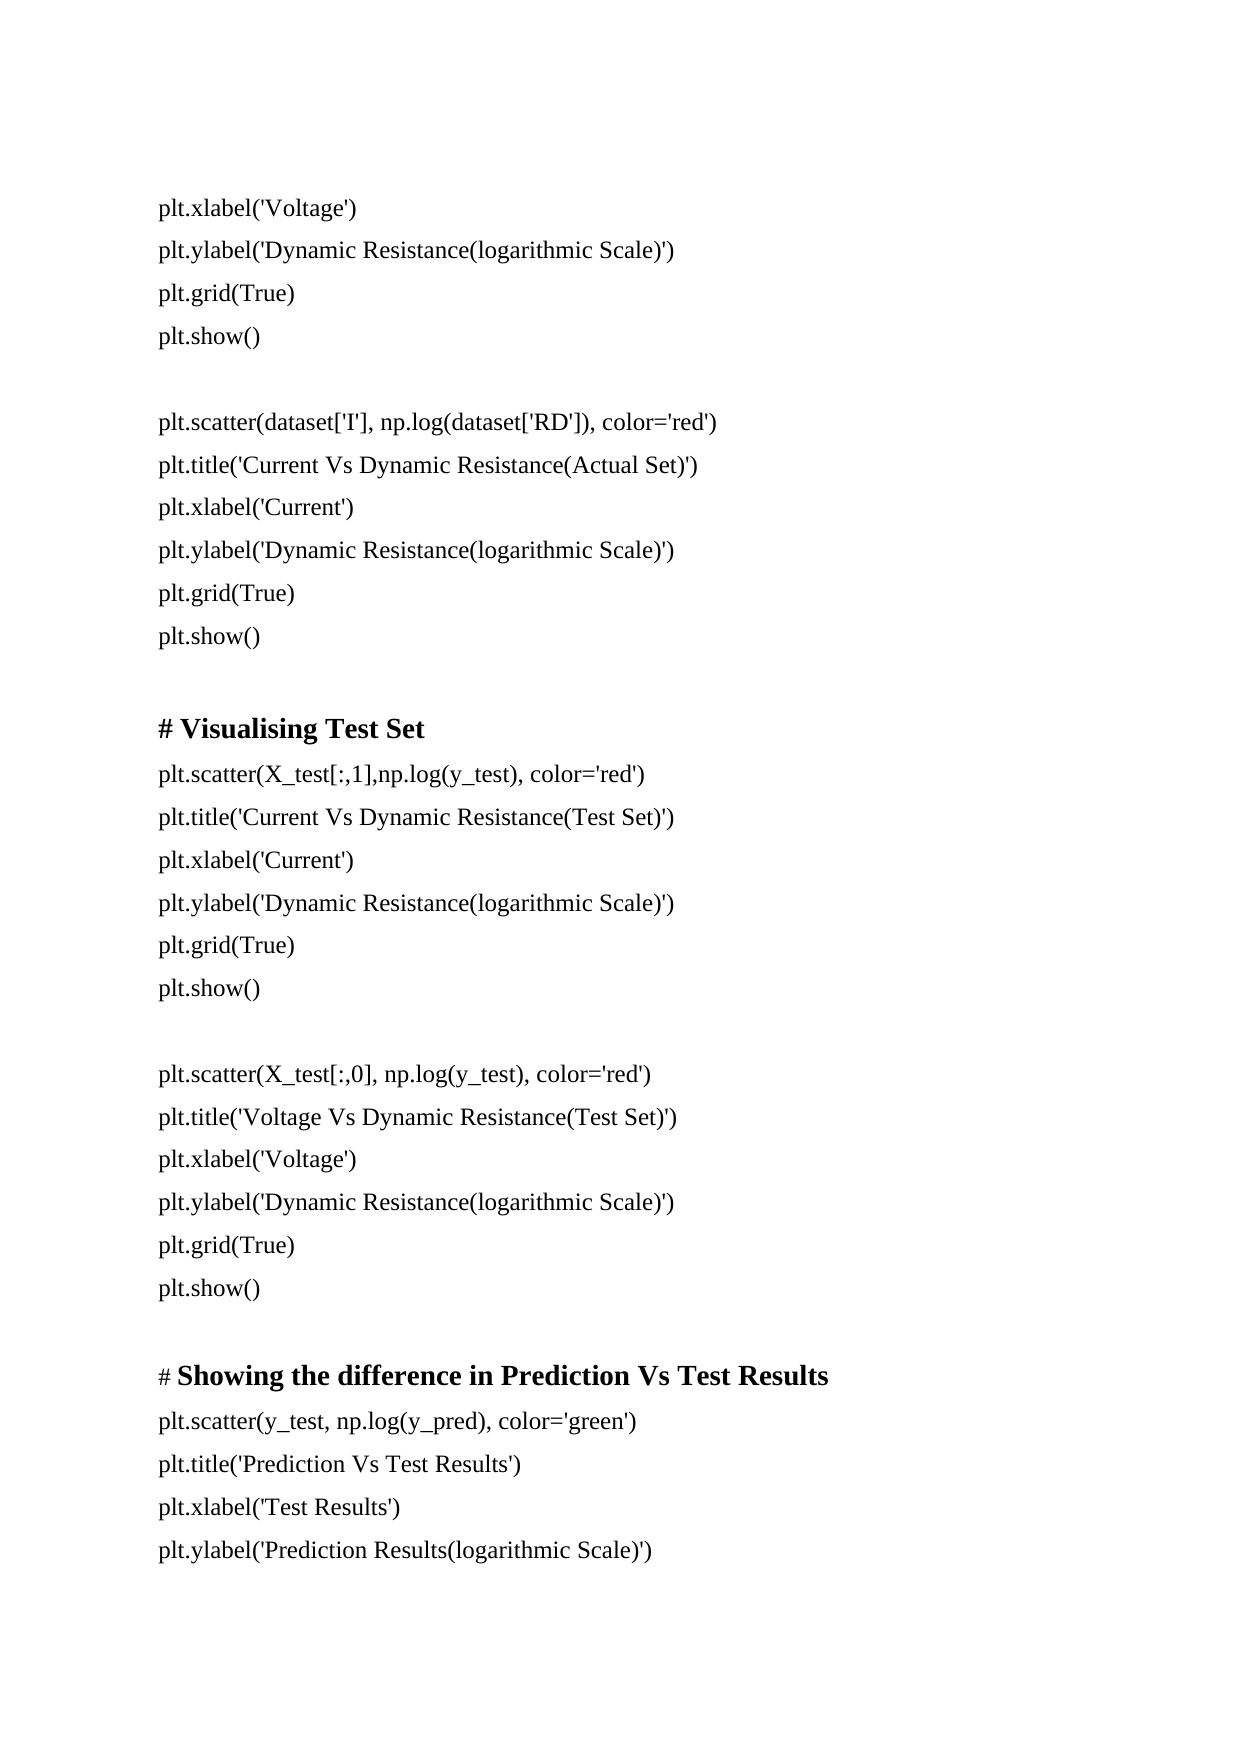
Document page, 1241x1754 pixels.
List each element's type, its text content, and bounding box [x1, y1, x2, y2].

text plt.show() [158, 973, 1090, 1002]
text plt.ylabel('Dynamic Resistance(logarithmic Scale)') [158, 888, 1090, 916]
text plt.show() [158, 621, 1090, 650]
text plt.grid(True) [158, 930, 1090, 959]
text plt.grid(True) [158, 578, 1090, 607]
text plt.ylabel('Dynamic Resistance(logarithmic Scale)') [158, 236, 1090, 264]
text plt.title('Voltage Vs Dynamic Resistance(Test Set)') [158, 1102, 1090, 1130]
text plt.xlabel('Voltage') [158, 193, 1090, 222]
text plt.scatter(X_test[:,0], np.log(y_test), color='red') [158, 1059, 1090, 1088]
text plt.xlabel('Test Results') [158, 1492, 1090, 1521]
text plt.xlabel('Current') [158, 492, 1090, 521]
text plt.title('Prediction Vs Test Results') [158, 1449, 1090, 1478]
text plt.scatter(X_test[:,1],np.log(y_test), color='red') [158, 759, 1090, 788]
text # Visualising Test Set [158, 711, 1090, 745]
text plt.show() [158, 321, 1090, 350]
text plt.title('Current Vs Dynamic Resistance(Actual Set)') [158, 450, 1090, 478]
text plt.scatter(y_test, np.log(y_pred), color='green') [158, 1406, 1090, 1435]
text plt.grid(True) [158, 278, 1090, 307]
text plt.scatter(dataset['I'], np.log(dataset['RD']), color='red') [158, 407, 1090, 436]
text plt.ylabel('Prediction Results(logarithmic Scale)') [158, 1535, 1090, 1563]
text plt.xlabel('Current') [158, 845, 1090, 873]
text plt.ylabel('Dynamic Resistance(logarithmic Scale)') [158, 1187, 1090, 1216]
text plt.ylabel('Dynamic Resistance(logarithmic Scale)') [158, 535, 1090, 564]
text # Showing the difference in Prediction Vs Test Results [158, 1358, 1090, 1392]
text plt.show() [158, 1273, 1090, 1302]
text plt.grid(True) [158, 1230, 1090, 1259]
text plt.title('Current Vs Dynamic Resistance(Test Set)') [158, 802, 1090, 831]
text plt.xlabel('Voltage') [158, 1144, 1090, 1173]
